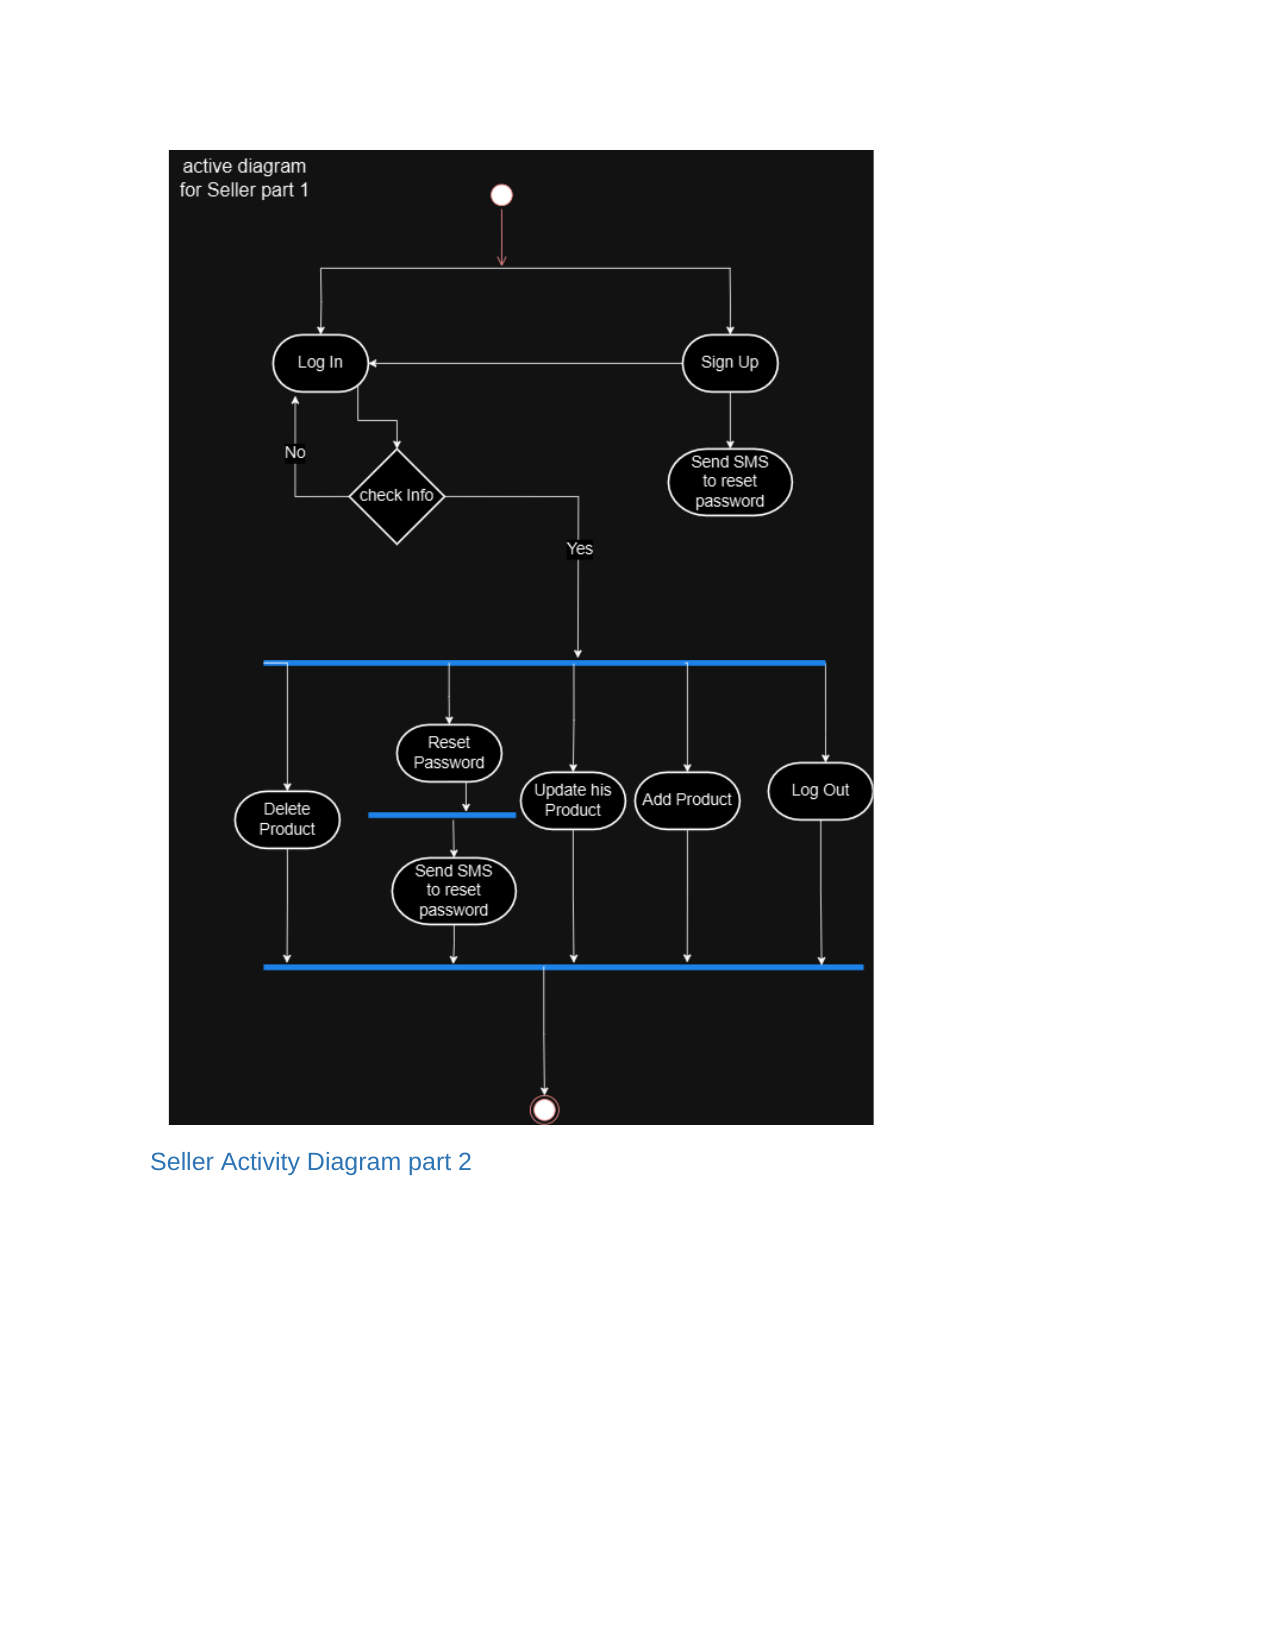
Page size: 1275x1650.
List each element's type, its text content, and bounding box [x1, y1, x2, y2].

text Seller Activity Diagram part 2 [150, 1147, 1125, 1176]
